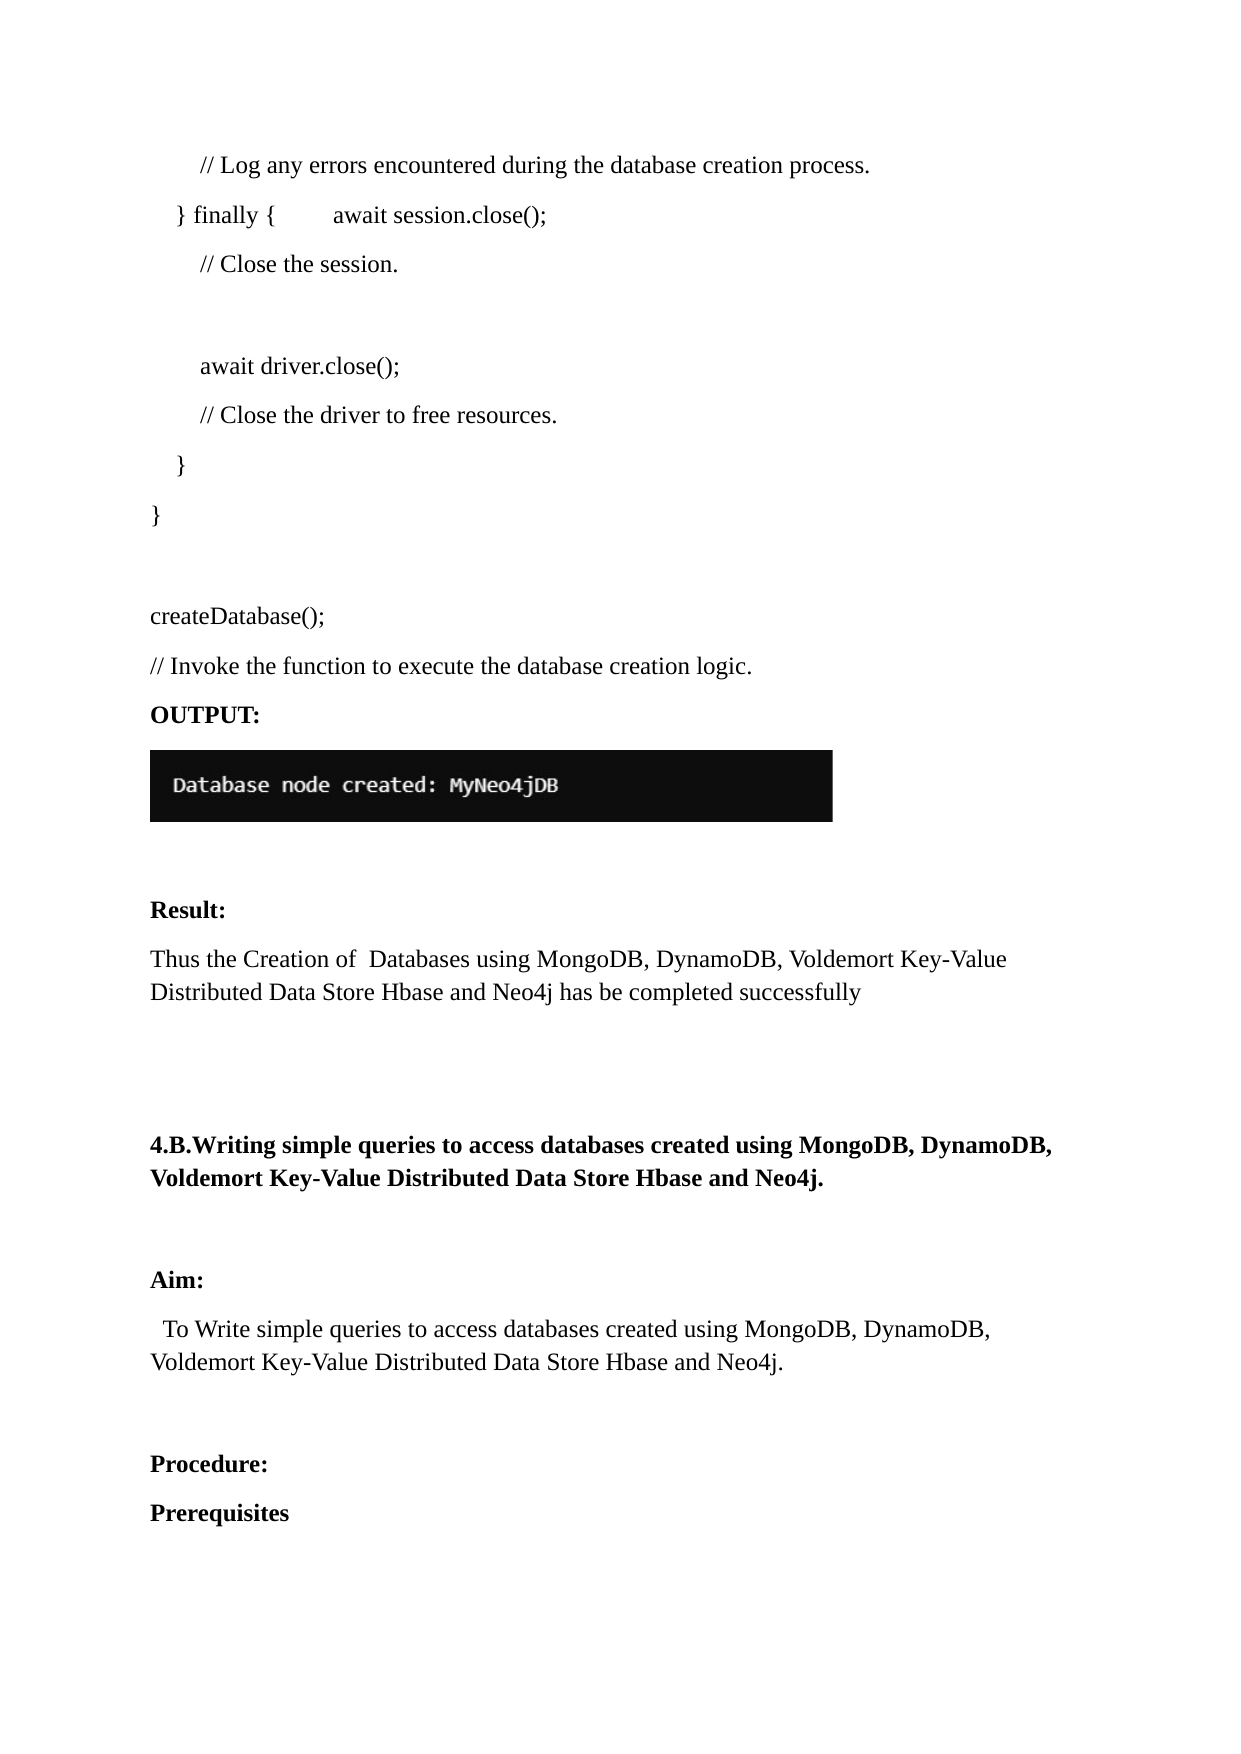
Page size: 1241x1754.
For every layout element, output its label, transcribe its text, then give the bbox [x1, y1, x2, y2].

text // Close the session. [150, 249, 1090, 278]
text // Close the driver to free resources. [150, 400, 1090, 429]
text } finally { await session.close(); [150, 200, 1090, 228]
text // Invoke the function to execute the database creation logic. [150, 651, 1090, 679]
text OUTPUT: [150, 701, 1090, 729]
text To Write simple queries to access databases created using MongoDB, DynamoDB, Voldemort Key-Value Distributed Data Store Hbase and Neo4j. [150, 1314, 1090, 1376]
picture [150, 750, 833, 822]
text createDatabase(); [150, 601, 1090, 630]
text Procedure: [150, 1449, 1090, 1478]
text 4.B.Writing simple queries to access databases created using MongoDB, DynamoDB, Voldemort Key-Value Distributed Data Store Hbase and Neo4j. [150, 1130, 1090, 1192]
text } [150, 500, 1090, 528]
text await driver.close(); [150, 351, 1090, 379]
text Result: [150, 895, 1090, 923]
text Prerequisites [150, 1498, 1090, 1527]
text Aim: [150, 1265, 1090, 1293]
text // Log any errors encountered during the database creation process. [150, 150, 1090, 179]
text } [150, 450, 1090, 479]
text Thus the Creation of Databases using MongoDB, DynamoDB, Voldemort Key-Value Distributed Data Store Hbase and Neo4j has be completed successfully [150, 944, 1090, 1006]
